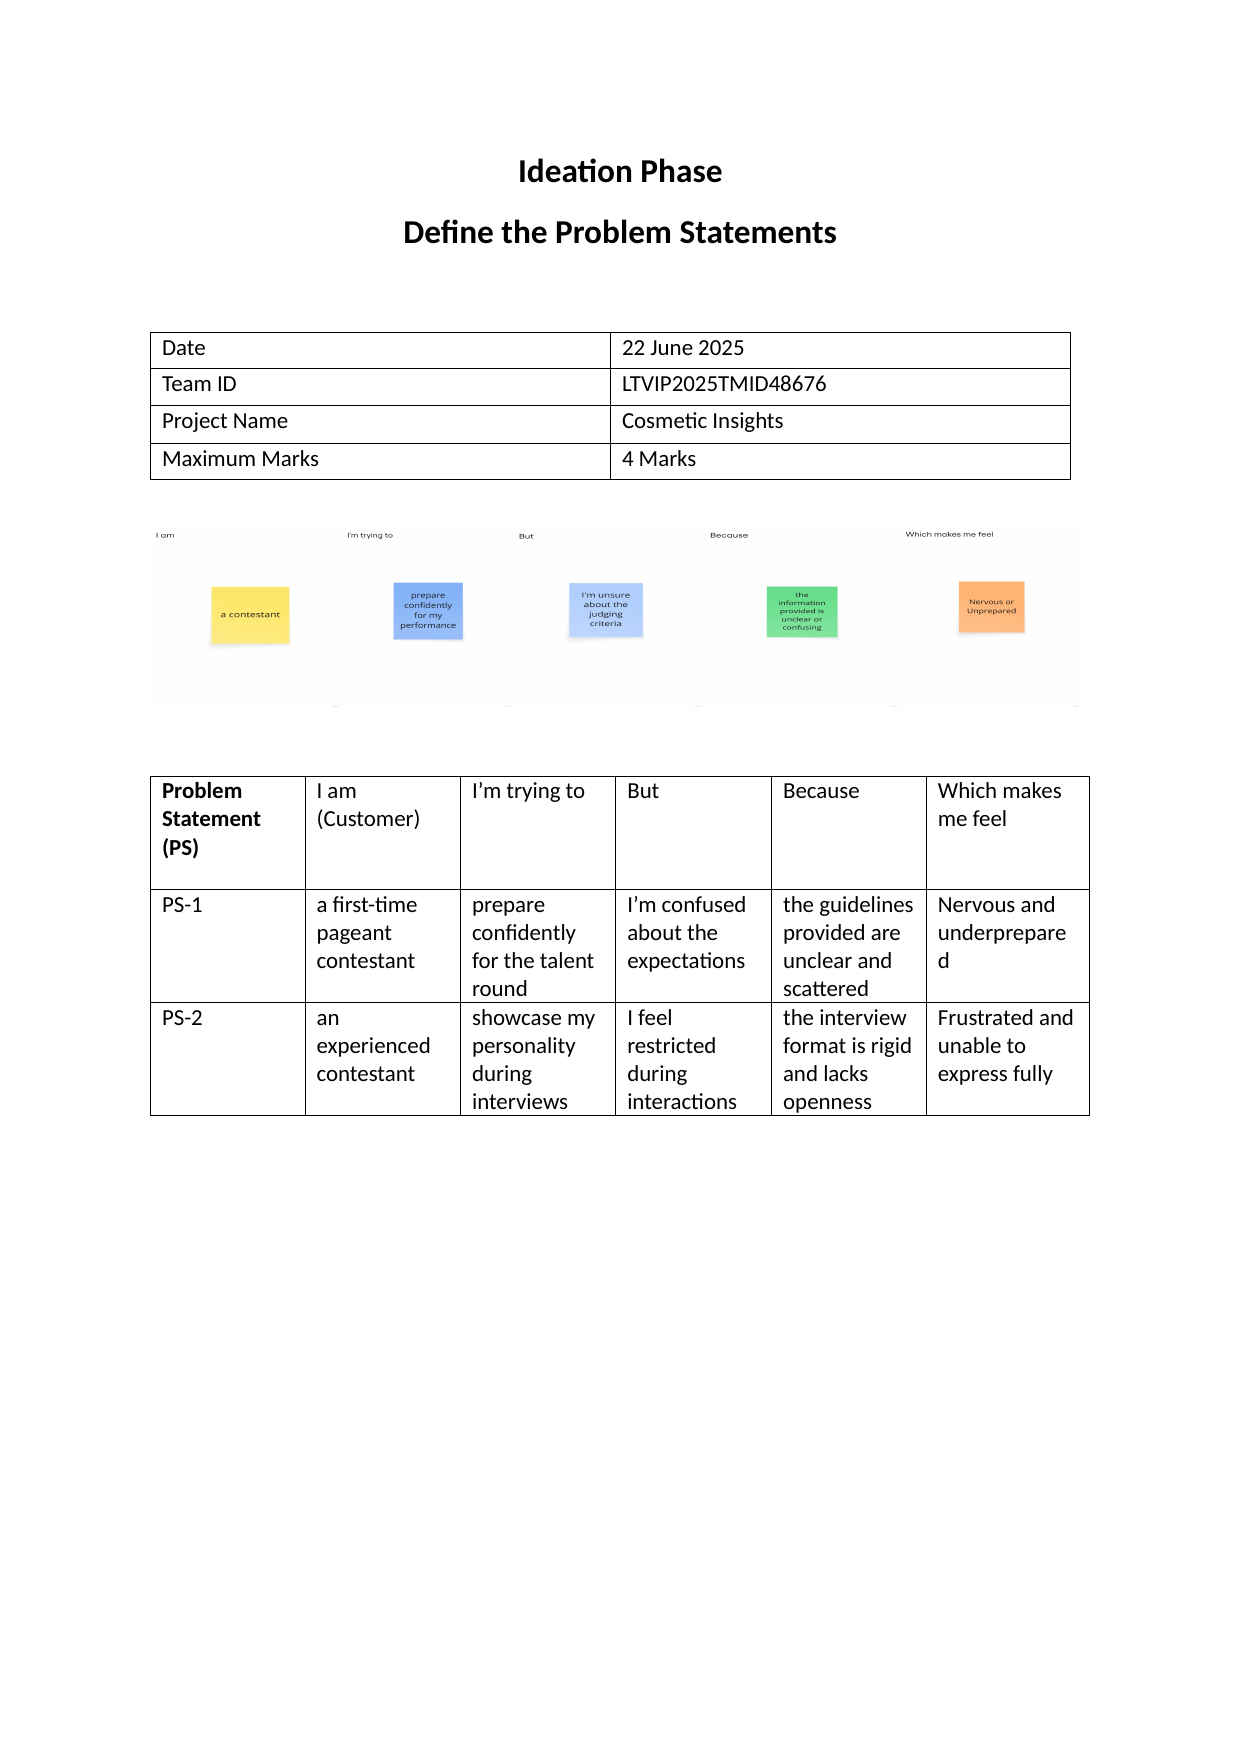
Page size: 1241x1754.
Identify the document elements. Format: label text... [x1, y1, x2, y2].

table_cell Project Name [151, 406, 610, 443]
table_cell Cosmetic Insights [611, 406, 1070, 443]
table_cell prepare confidently for the talent round [461, 890, 615, 1002]
table_header I’m trying to [461, 777, 615, 889]
table_cell LTVIP2025TMID48676 [611, 369, 1070, 405]
picture [150, 527, 1083, 710]
table_header Problem Statement (PS) [151, 777, 305, 889]
table_cell I feel restricted during interactions [616, 1003, 771, 1115]
table_header But [616, 777, 771, 889]
table_cell Team ID [151, 369, 610, 405]
table_cell PS-1 [151, 890, 305, 1002]
table_cell Frustrated and unable to express fully [927, 1003, 1089, 1115]
table_cell 4 Marks [611, 444, 1070, 479]
table_header I am (Customer) [306, 777, 460, 889]
table_cell Maximum Marks [151, 444, 610, 479]
table_cell an experienced contestant [306, 1003, 460, 1115]
table_cell Nervous and underprepared [927, 890, 1089, 1002]
table_header 22 June 2025 [611, 333, 1070, 368]
table_header Because [772, 777, 926, 889]
table_cell the guidelines provided are unclear and scattered [772, 890, 926, 1002]
table_cell PS-2 [151, 1003, 305, 1115]
table_cell I’m confused about the expectations [616, 890, 771, 1002]
text Define the Problem Statements [150, 211, 1090, 251]
table_header Which makes me feel [927, 777, 1089, 889]
table_cell a first-time pageant contestant [306, 890, 460, 1002]
text Ideation Phase [150, 150, 1090, 191]
table_header Date [151, 333, 610, 368]
table_cell the interview format is rigid and lacks openness [772, 1003, 926, 1115]
table_cell showcase my personality during interviews [461, 1003, 615, 1115]
